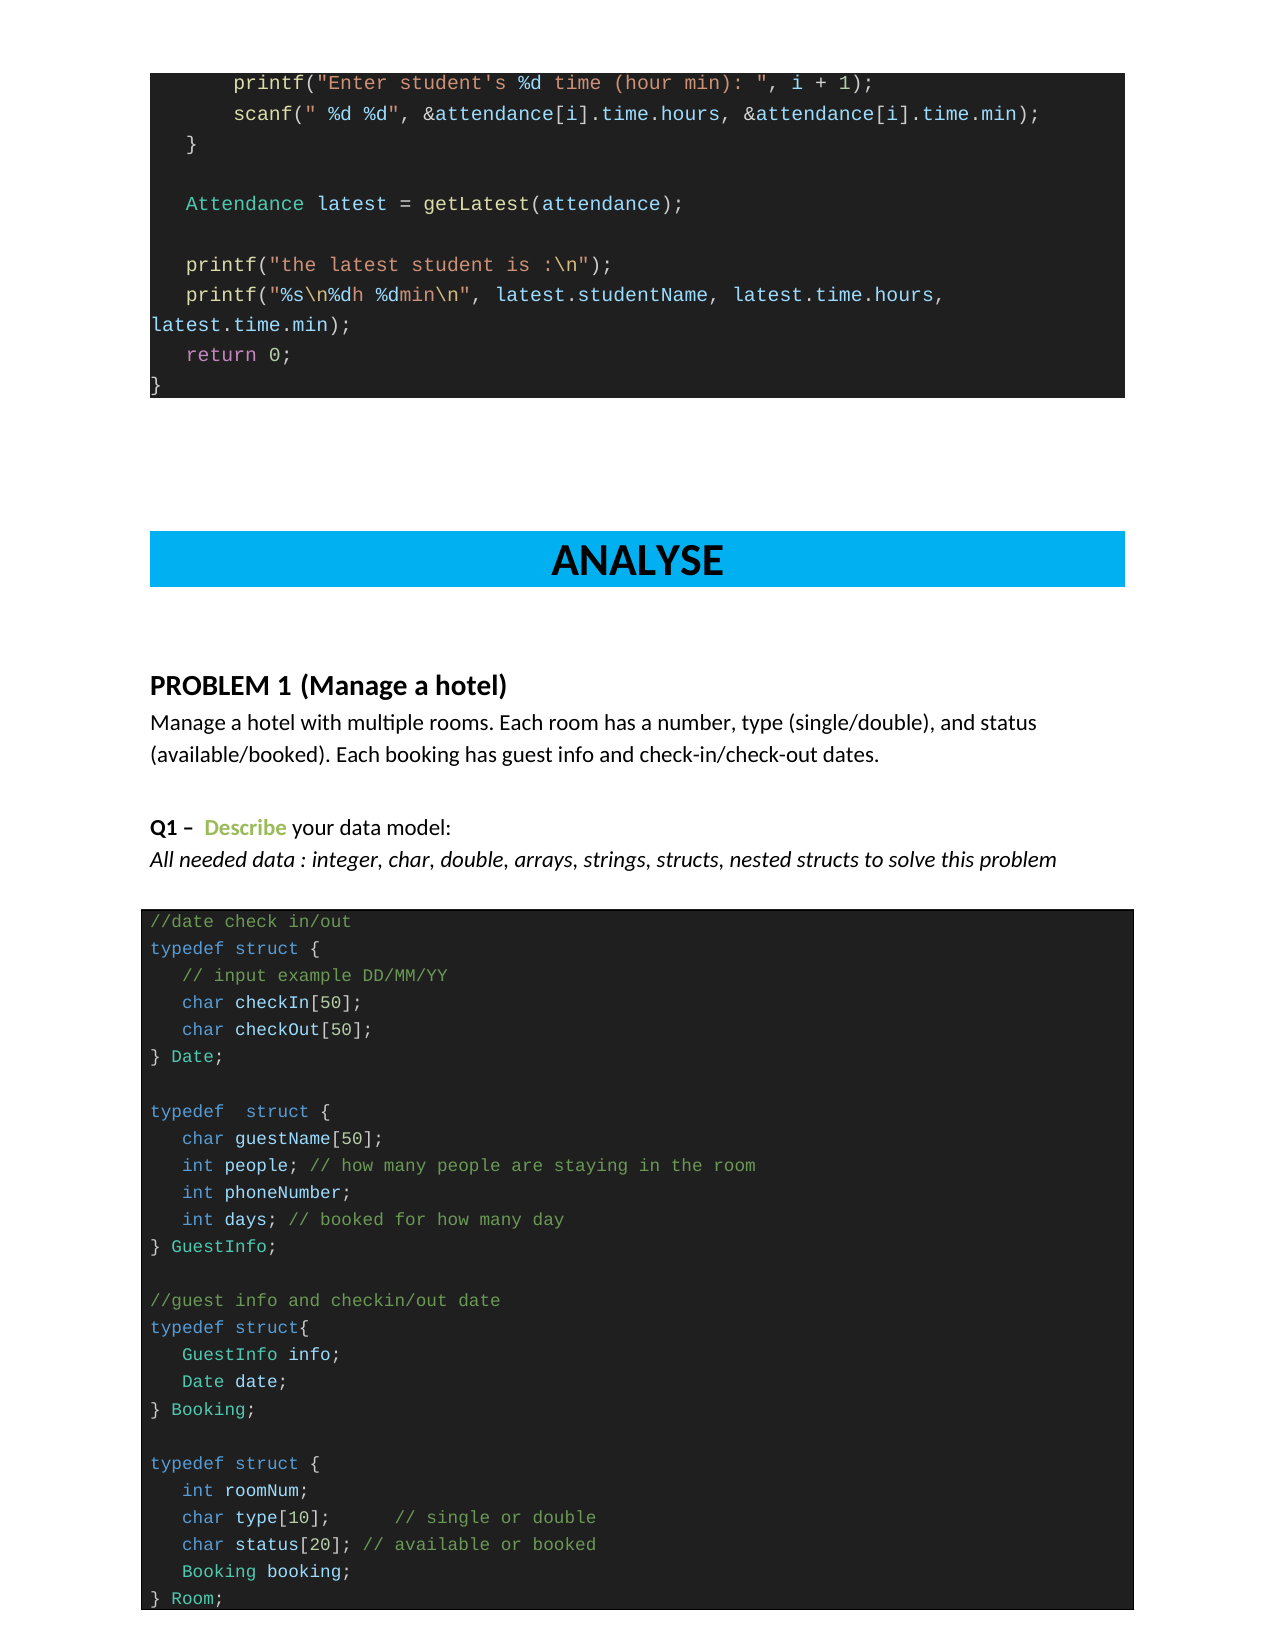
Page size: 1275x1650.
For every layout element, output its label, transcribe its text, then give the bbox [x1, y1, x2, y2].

text } Room; [142, 1587, 1133, 1609]
text typedef struct { [142, 937, 1133, 960]
text char type[10]; // single or double [142, 1505, 1133, 1528]
text char guestName[50]; [142, 1126, 1133, 1149]
text int roomNum; [142, 1478, 1133, 1501]
text int people; // how many people are staying in the room [142, 1153, 1133, 1176]
text printf("%s\n%dh %dmin\n", latest.studentName, latest.time.hours, latest.time.min); [150, 285, 1125, 337]
text typedef struct{ [142, 1316, 1133, 1339]
text Attendance latest = getLatest(attendance); [150, 194, 1125, 216]
text ANALYSE [150, 531, 1125, 587]
text } Booking; [142, 1397, 1133, 1420]
text typedef struct { [142, 1099, 1133, 1122]
text printf("the latest student is :\n"); [150, 254, 1125, 277]
text char checkOut[50]; [142, 1018, 1133, 1041]
text GuestInfo info; [142, 1343, 1133, 1366]
text printf("Enter student's %d time (hour min): ", i + 1); [150, 73, 1125, 96]
text Manage a hotel with multiple rooms. Each room has a number, type (single/double), and status (available/booked). Each booking has guest info and check-in/check-out dates. [150, 708, 1125, 768]
text typedef struct { [142, 1451, 1133, 1474]
text // input example DD/MM/YY [142, 964, 1133, 987]
text } Date; [142, 1045, 1133, 1068]
text int days; // booked for how many day [142, 1207, 1133, 1231]
text Booking booking; [142, 1559, 1133, 1583]
text PROBLEM 1 (Manage a hotel) [150, 667, 1125, 702]
text char status[20]; // available or booked [142, 1532, 1133, 1556]
text scanf(" %d %d", &attendance[i].time.hours, &attendance[i].time.min); [150, 103, 1125, 126]
text Date date; [142, 1370, 1133, 1393]
text Q1 – Describe your data model: [150, 813, 1125, 841]
text //date check in/out [142, 911, 1133, 933]
text } [150, 375, 1125, 398]
text All needed data : integer, char, double, arrays, strings, structs, nested structs to solve this problem [150, 845, 1125, 873]
text } GuestInfo; [142, 1234, 1133, 1258]
text int phoneNumber; [142, 1180, 1133, 1203]
text return 0; [150, 345, 1125, 367]
text char checkIn[50]; [142, 991, 1133, 1014]
text } [150, 134, 1125, 156]
text //guest info and checkin/out date [142, 1289, 1133, 1312]
